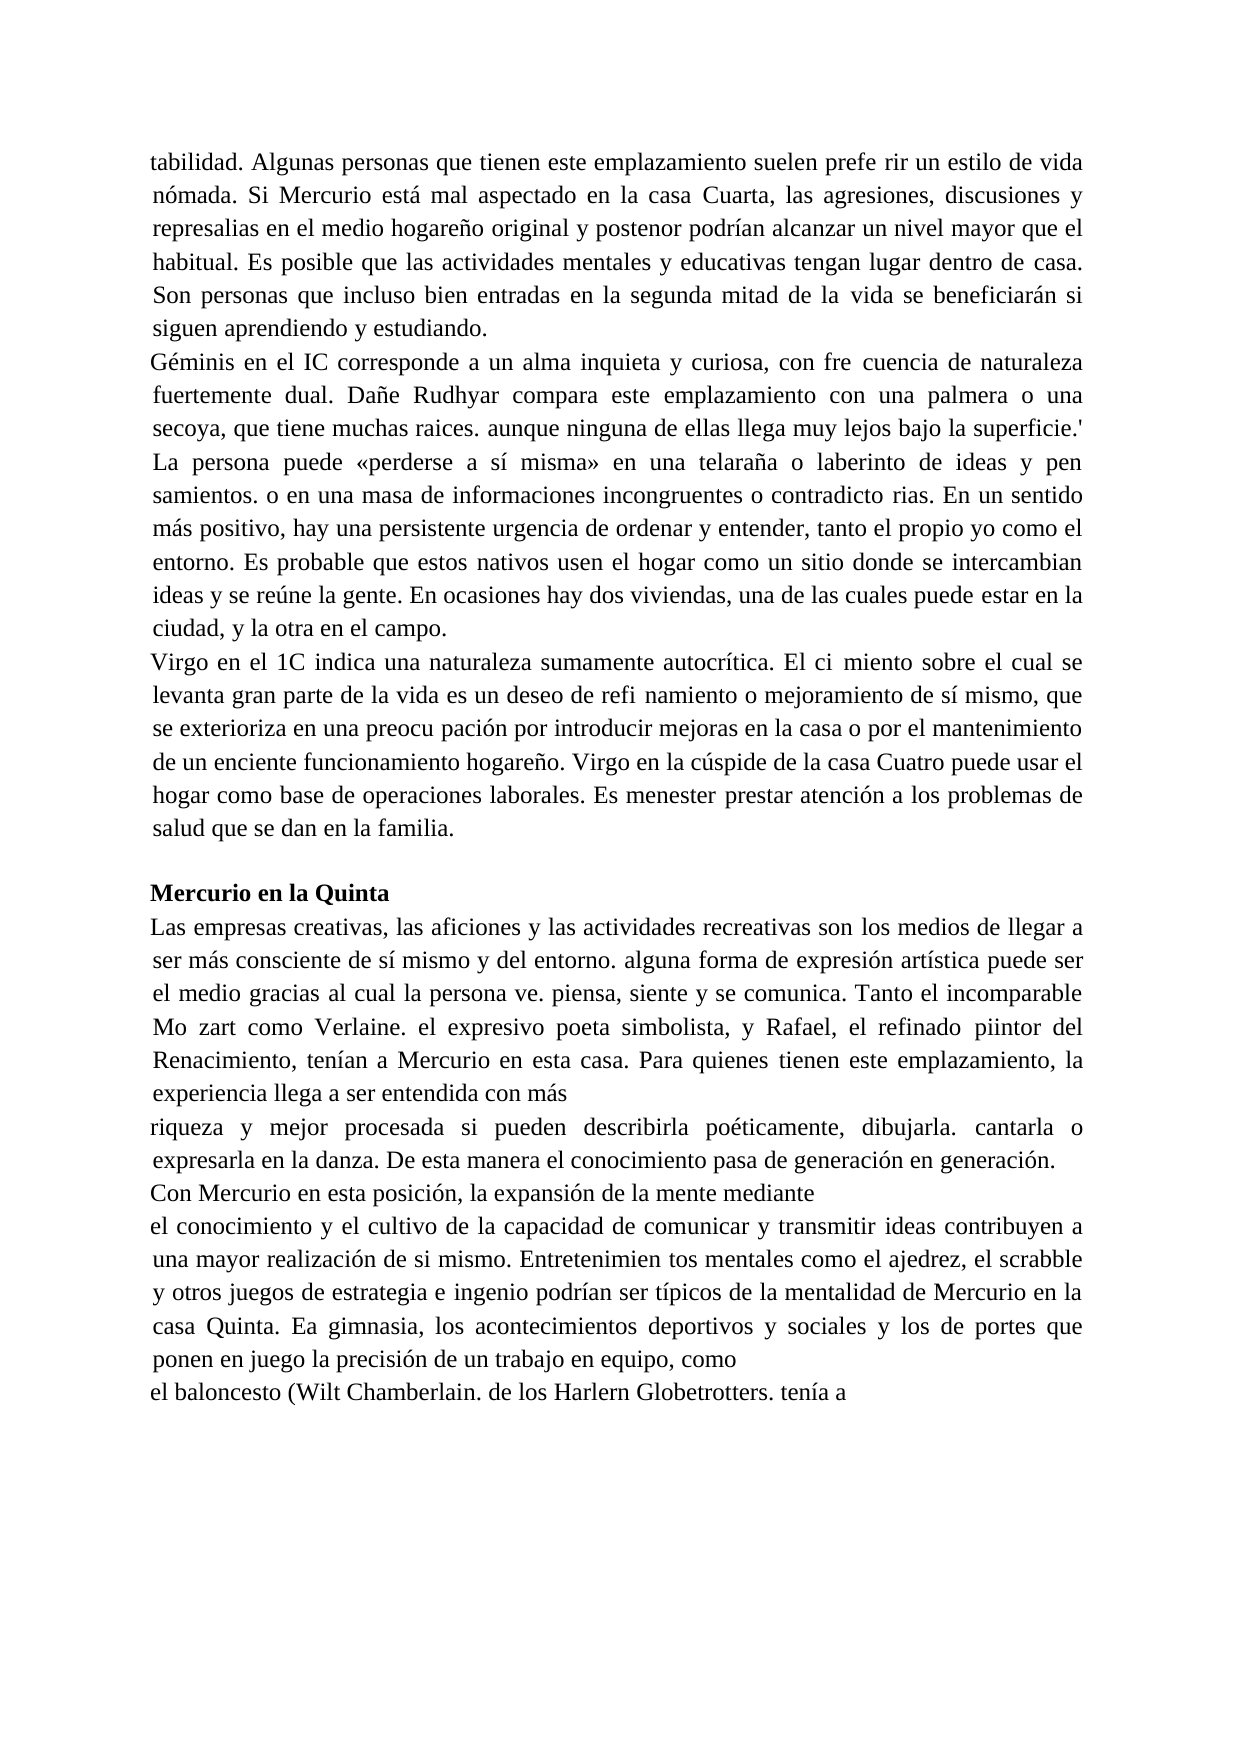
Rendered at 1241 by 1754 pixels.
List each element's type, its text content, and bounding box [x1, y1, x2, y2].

text el conocimiento y el cultivo de la capacidad de comunicar y transmitir ideas contribuyen a una mayor realización de si mismo. Entretenimien tos mentales como el ajedrez, el scrabble y otros juegos de estrategia e ingenio podrían ser típicos de la mentalidad de Mercurio en la casa Quinta. Ea gimnasia, los acontecimientos deportivos y sociales y los de portes que ponen en juego la precisión de un trabajo en equipo, como [150, 1211, 1083, 1373]
text el baloncesto (Wilt Chamberlain. de los Harlern Globetrotters. tenía a [150, 1377, 1083, 1406]
text Virgo en el 1C indica una naturaleza sumamente autocrítica. El ci miento sobre el cual se levanta gran parte de la vida es un deseo de refi namiento o mejoramiento de sí mismo, que se exterioriza en una preocu pación por introducir mejoras en la casa o por el mantenimiento de un enciente funcionamiento hogareño. Virgo en la cúspide de la casa Cuatro puede usar el hogar como base de operaciones laborales. Es menester prestar atención a los problemas de salud que se dan en la familia. [150, 647, 1083, 842]
subtitle Mercurio en la Quinta [150, 878, 1083, 907]
text Las empresas creativas, las aficiones y las actividades recreativas son los medios de llegar a ser más consciente de sí mismo y del entorno. alguna forma de expresión artística puede ser el medio gracias al cual la persona ve. piensa, siente y se comunica. Tanto el incomparable Mo zart como Verlaine. el expresivo poeta simbolista, y Rafael, el refinado piintor del Renacimiento, tenían a Mercurio en esta casa. Para quienes tienen este emplazamiento, la experiencia llega a ser entendida con más [150, 912, 1083, 1107]
text Con Mercurio en esta posición, la expansión de la mente mediante [150, 1178, 1083, 1207]
text tabilidad. Algunas personas que tienen este emplazamiento suelen prefe rir un estilo de vida nómada. Si Mercurio está mal aspectado en la casa Cuarta, las agresiones, discusiones y represalias en el medio hogareño original y postenor podrían alcanzar un nivel mayor que el habitual. Es posible que las actividades mentales y educativas tengan lugar dentro de casa. Son personas que incluso bien entradas en la segunda mitad de la vida se beneficiarán si siguen aprendiendo y estudiando. [150, 147, 1083, 342]
text Géminis en el IC corresponde a un alma inquieta y curiosa, con fre cuencia de naturaleza fuertemente dual. Dañe Rudhyar compara este emplazamiento con una palmera o una secoya, que tiene muchas raices. aunque ninguna de ellas llega muy lejos bajo la superficie.' La persona puede «perderse a sí misma» en una telaraña o laberinto de ideas y pen samientos. o en una masa de informaciones incongruentes o contradicto rias. En un sentido más positivo, hay una persistente urgencia de ordenar y entender, tanto el propio yo como el entorno. Es probable que estos nativos usen el hogar como un sitio donde se intercambian ideas y se reúne la gente. En ocasiones hay dos viviendas, una de las cuales puede estar en la ciudad, y la otra en el campo. [150, 347, 1083, 642]
text riqueza y mejor procesada si pueden describirla poéticamente, dibujarla. cantarla o expresarla en la danza. De esta manera el conocimiento pasa de generación en generación. [150, 1112, 1083, 1174]
